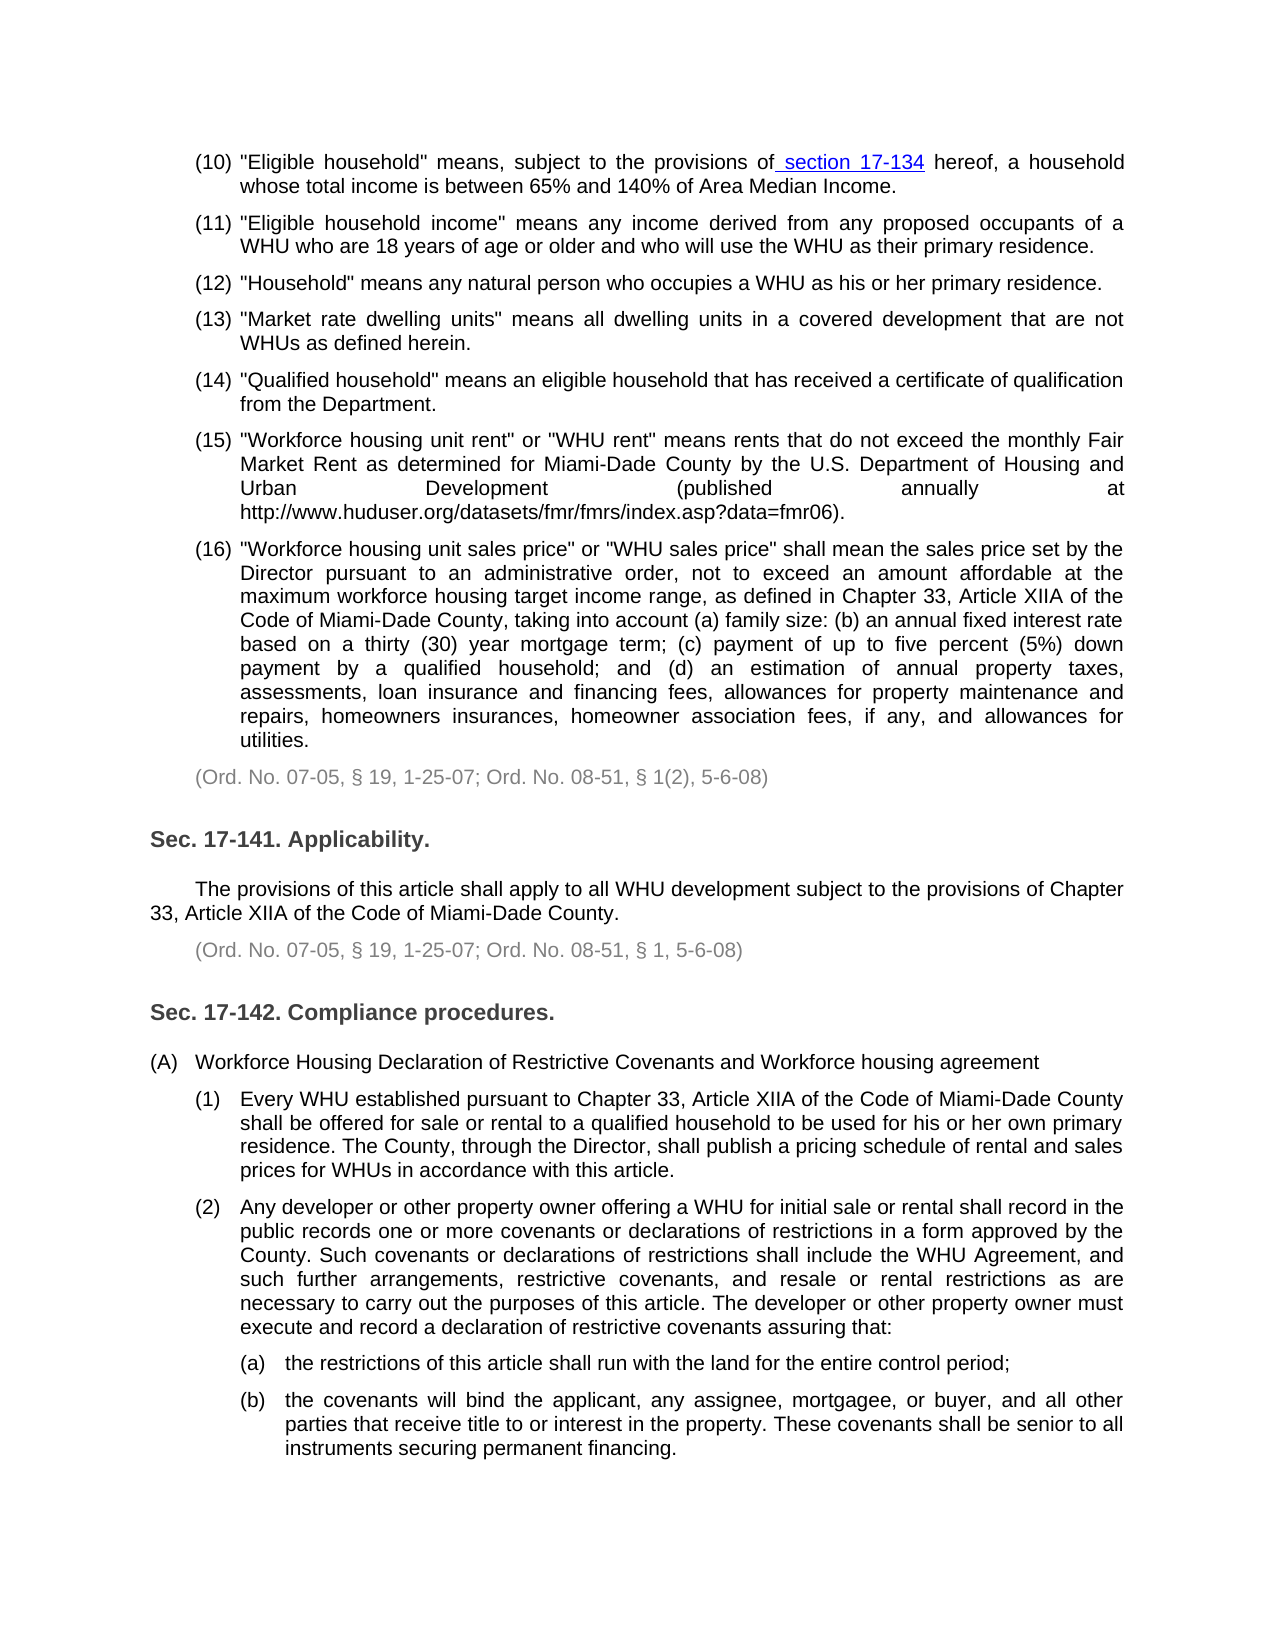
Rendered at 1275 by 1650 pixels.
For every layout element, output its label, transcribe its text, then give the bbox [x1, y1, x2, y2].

list (1) Every WHU established pursuant to Chapter 33, Article XIIA of the Code of Miami-Dade County shall be offered for sale or rental to a qualified household to be used for his or her own primary residence. The County, through the Director, shall publish a pricing schedule of rental and sales prices for WHUs in accordance with this article. [195, 1086, 1125, 1182]
list (15) "Workforce housing unit rent" or "WHU rent" means rents that do not exceed the monthly Fair Market Rent as determined for Miami-Dade County by the U.S. Department of Housing and Urban Development (published annually at http://www.huduser.org/datasets/fmr/fmrs/index.asp?data=fmr06). [195, 428, 1125, 524]
list (10) "Eligible household" means, subject to the provisions of section 17-134 hereof, a household whose total income is between 65% and 140% of Area Median Income. [195, 150, 1125, 198]
list (14) "Qualified household" means an eligible household that has received a certificate of qualification from the Department. [195, 368, 1125, 416]
text Sec. 17-141. Applicability. [150, 826, 1125, 852]
text (Ord. No. 07-05, § 19, 1-25-07; Ord. No. 08-51, § 1(2), 5-6-08) [195, 764, 1125, 788]
list (11) "Eligible household income" means any income derived from any proposed occupants of a WHU who are 18 years of age or older and who will use the WHU as their primary residence. [195, 210, 1125, 258]
list (a) the restrictions of this article shall run with the land for the entire control period; [240, 1351, 1125, 1375]
list (13) "Market rate dwelling units" means all dwelling units in a covered development that are not WHUs as defined herein. [195, 307, 1125, 355]
list (b) the covenants will bind the applicant, any assignee, mortgagee, or buyer, and all other parties that receive title to or interest in the property. These covenants shall be senior to all instruments securing permanent financing. [240, 1387, 1125, 1459]
list (12) "Household" means any natural person who occupies a WHU as his or her primary residence. [195, 271, 1125, 295]
list (A) Workforce Housing Declaration of Restrictive Covenants and Workforce housing agreement [150, 1050, 1125, 1074]
list (2) Any developer or other property owner offering a WHU for initial sale or rental shall record in the public records one or more covenants or declarations of restrictions in a form approved by the County. Such covenants or declarations of restrictions shall include the WHU Agreement, and such further arrangements, restrictive covenants, and resale or rental restrictions as are necessary to carry out the purposes of this article. The developer or other property owner must execute and record a declaration of restrictive covenants assuring that: [195, 1195, 1125, 1338]
text Sec. 17-142. Compliance procedures. [150, 999, 1125, 1025]
text (Ord. No. 07-05, § 19, 1-25-07; Ord. No. 08-51, § 1, 5-6-08) [195, 937, 1125, 961]
list (16) "Workforce housing unit sales price" or "WHU sales price" shall mean the sales price set by the Director pursuant to an administrative order, not to exceed an amount affordable at the maximum workforce housing target income range, as defined in Chapter 33, Article XIIA of the Code of Miami-Dade County, taking into account (a) family size: (b) an annual fixed interest rate based on a thirty (30) year mortgage term; (c) payment of up to five percent (5%) down payment by a qualified household; and (d) an estimation of annual property taxes, assessments, loan insurance and financing fees, allowances for property maintenance and repairs, homeowners insurances, homeowner association fees, if any, and allowances for utilities. [195, 536, 1125, 752]
text The provisions of this article shall apply to all WHU development subject to the provisions of Chapter 33, Article XIIA of the Code of Miami-Dade County. [150, 877, 1125, 925]
